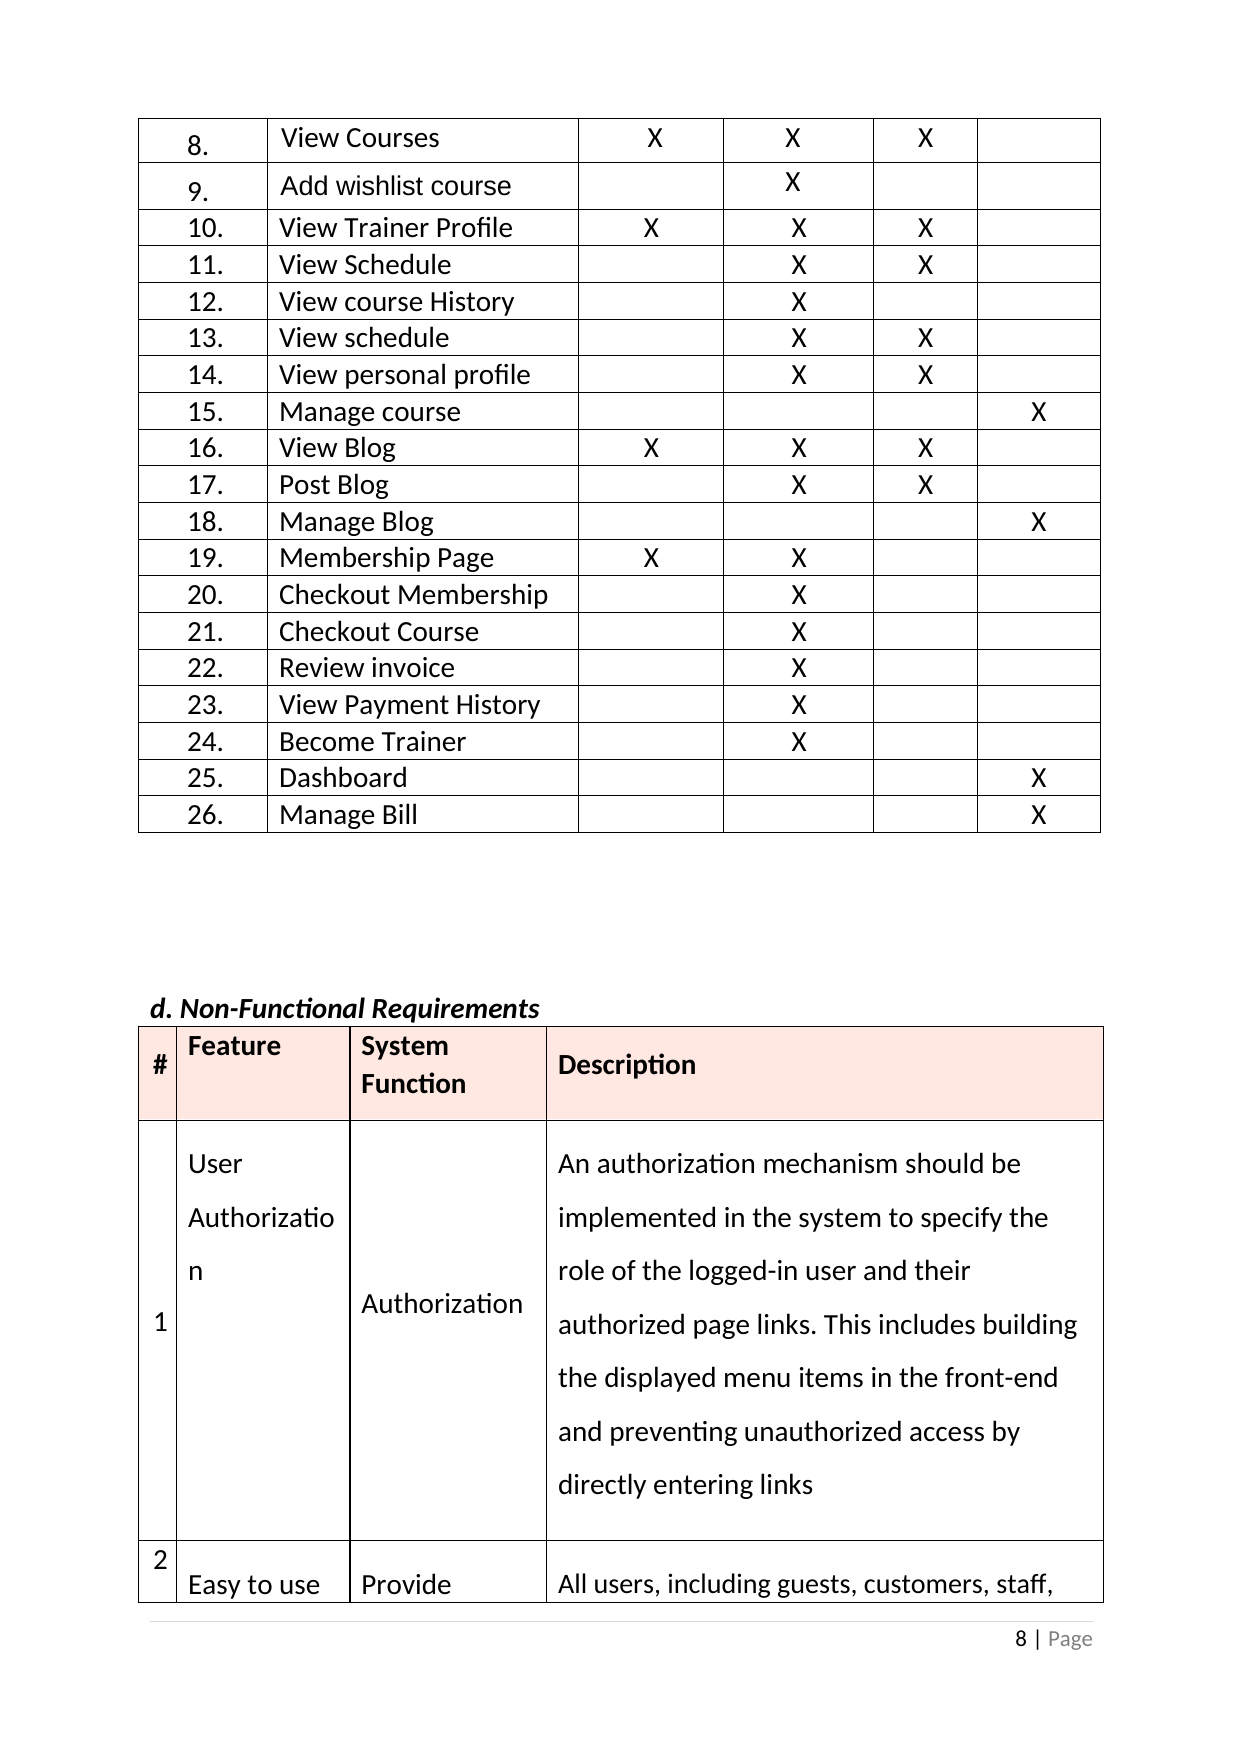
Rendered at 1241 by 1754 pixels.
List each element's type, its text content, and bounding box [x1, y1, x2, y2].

table_cell [579, 246, 723, 282]
table_cell X [724, 430, 873, 465]
table_cell X [978, 796, 1100, 832]
table_cell X [874, 356, 977, 392]
table_cell X [874, 210, 977, 245]
table_cell X [724, 163, 873, 208]
table_cell [139, 650, 267, 685]
table_cell [579, 613, 723, 648]
table_cell [579, 466, 723, 502]
table_cell X [978, 760, 1100, 795]
table_cell [579, 650, 723, 685]
table_cell Post Blog [268, 466, 578, 502]
subtitle d. Non-Functional Requirements [150, 990, 1093, 1026]
table_cell X [724, 320, 873, 355]
table_cell Add wishlist course [268, 163, 578, 208]
table_cell X [579, 430, 723, 465]
table_cell Manage Bill [268, 796, 578, 832]
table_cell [351, 1541, 546, 1602]
table_cell [874, 540, 977, 575]
table_cell [579, 320, 723, 355]
table_cell View Schedule [268, 246, 578, 282]
table_cell [874, 796, 977, 832]
table_cell [579, 393, 723, 428]
table_cell [724, 393, 873, 428]
table_cell X [724, 686, 873, 722]
table_cell X [724, 246, 873, 282]
table_cell [139, 283, 267, 318]
table_cell View personal profile [268, 356, 578, 392]
table_cell [579, 576, 723, 612]
table_cell [978, 246, 1100, 282]
table_cell X [724, 466, 873, 502]
table_cell X [724, 540, 873, 575]
table_cell [139, 760, 267, 795]
table_cell [139, 613, 267, 648]
table_cell [978, 119, 1100, 162]
table_cell X [874, 466, 977, 502]
table_cell [724, 760, 873, 795]
table_cell View schedule [268, 320, 578, 355]
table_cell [547, 1541, 1103, 1602]
table_cell [874, 650, 977, 685]
table_cell [579, 686, 723, 722]
table_cell [874, 576, 977, 612]
table_cell Checkout Membership [268, 576, 578, 612]
table_cell X [724, 356, 873, 392]
table_cell [978, 356, 1100, 392]
table_cell X [724, 650, 873, 685]
table_cell View Payment History [268, 686, 578, 722]
table_cell X [874, 430, 977, 465]
table_cell X [874, 246, 977, 282]
table_cell Become Trainer [268, 723, 578, 758]
table_cell Dashboard [268, 760, 578, 795]
table_cell Checkout Course [268, 613, 578, 648]
table_cell [978, 686, 1100, 722]
table_cell X [874, 119, 977, 162]
table_cell User Authorization [177, 1121, 349, 1540]
table_cell View Blog [268, 430, 578, 465]
table_cell [978, 210, 1100, 245]
table_cell [139, 466, 267, 502]
table_cell 2 [139, 1541, 176, 1602]
table_cell [579, 760, 723, 795]
table_cell [724, 796, 873, 832]
table_cell [579, 796, 723, 832]
table_header Description [547, 1027, 1103, 1119]
table_cell [978, 466, 1100, 502]
table_cell [579, 356, 723, 392]
table_cell [139, 796, 267, 832]
table_cell [978, 430, 1100, 465]
table_cell [978, 613, 1100, 648]
table_cell [874, 760, 977, 795]
table_cell Manage Blog [268, 503, 578, 538]
table_cell X [579, 210, 723, 245]
table_cell [139, 356, 267, 392]
table_cell [978, 650, 1100, 685]
table_cell X [978, 503, 1100, 538]
table_cell [139, 119, 267, 162]
table_cell [579, 163, 723, 208]
table_header Feature [177, 1027, 349, 1119]
table_cell An authorization mechanism should be implemented in the system to specify the role of the logged-in user and their authorized page links. This includes building the displayed menu items in the front-end and preventing unauthorized access by directly entering links [547, 1121, 1103, 1540]
table_cell [978, 576, 1100, 612]
table_cell X [724, 119, 873, 162]
table_cell Manage course [268, 393, 578, 428]
table_cell X [724, 613, 873, 648]
table_cell [874, 686, 977, 722]
table_cell Membership Page [268, 540, 578, 575]
table_cell [139, 246, 267, 282]
table_cell [978, 320, 1100, 355]
table_cell X [724, 576, 873, 612]
table_cell X [978, 393, 1100, 428]
table_cell View course History [268, 283, 578, 318]
table_cell [874, 503, 977, 538]
table_cell X [724, 283, 873, 318]
table_cell [579, 503, 723, 538]
table_cell [874, 393, 977, 428]
table_cell [139, 503, 267, 538]
table_cell [139, 686, 267, 722]
table_cell X [724, 723, 873, 758]
table_cell View Trainer Profile [268, 210, 578, 245]
table_cell [724, 503, 873, 538]
table_cell Easy to use [177, 1541, 349, 1602]
table_cell X [579, 540, 723, 575]
table_cell 1 [139, 1121, 176, 1540]
table_cell [139, 210, 267, 245]
table_header # [139, 1027, 176, 1119]
table_cell X [874, 320, 977, 355]
table_cell [139, 540, 267, 575]
table_cell [139, 430, 267, 465]
table_cell [139, 320, 267, 355]
table_cell [978, 723, 1100, 758]
table_cell Review invoice [268, 650, 578, 685]
table_cell [978, 283, 1100, 318]
table_cell [139, 576, 267, 612]
table_cell [874, 613, 977, 648]
table_cell [139, 723, 267, 758]
table_cell [579, 723, 723, 758]
table_cell X [724, 210, 873, 245]
table_cell [874, 283, 977, 318]
table_cell [978, 540, 1100, 575]
table_cell [874, 723, 977, 758]
table_header System Function [351, 1027, 546, 1119]
table_cell [978, 163, 1100, 208]
table_cell View Courses [268, 119, 578, 162]
table_cell Authorization [351, 1121, 546, 1540]
table_cell [139, 393, 267, 428]
table_cell [579, 283, 723, 318]
table_cell [874, 163, 977, 208]
table_cell [139, 163, 267, 208]
table_cell X [579, 119, 723, 162]
